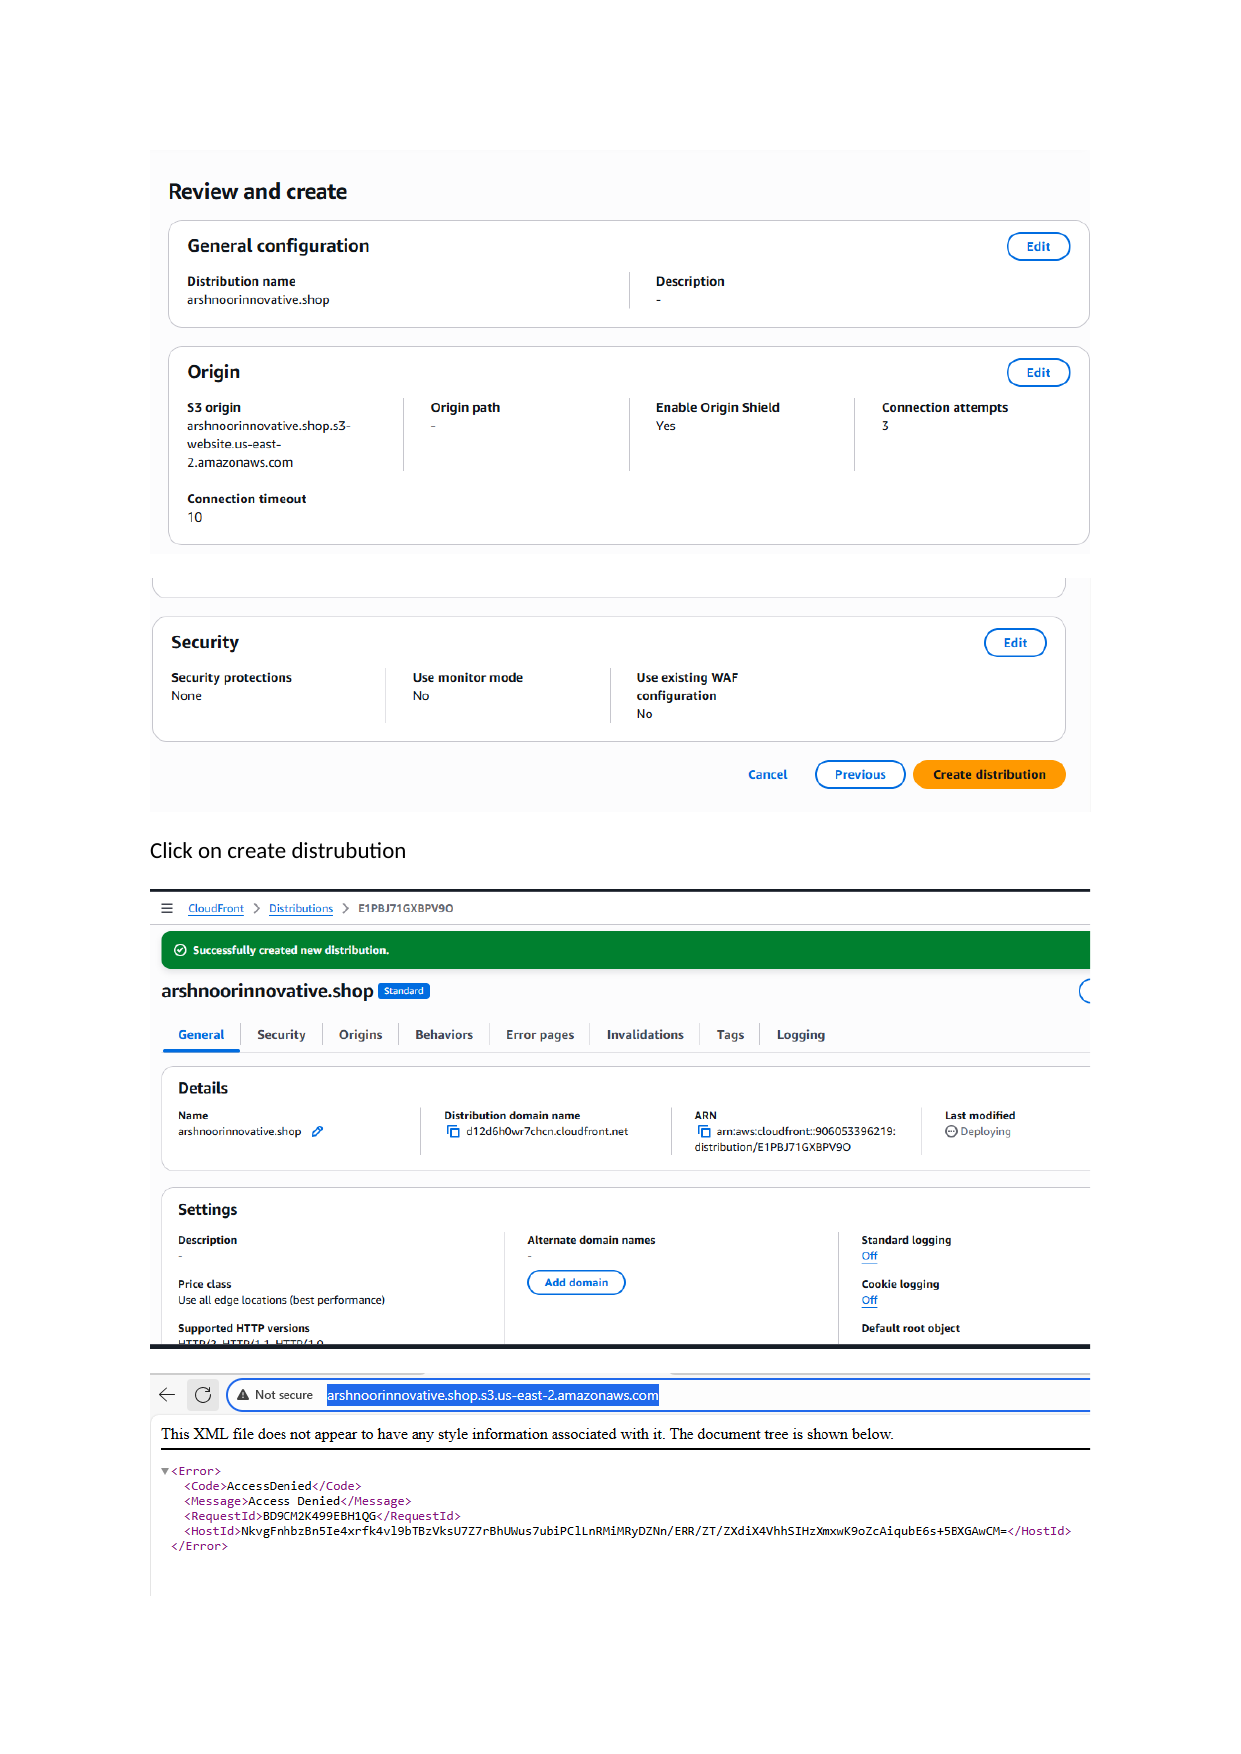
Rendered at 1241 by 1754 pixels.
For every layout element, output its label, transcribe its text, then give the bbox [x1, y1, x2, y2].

picture [150, 889, 1091, 1349]
picture [150, 150, 1091, 554]
picture [150, 1373, 1091, 1596]
text Click on create distrubution [150, 837, 1090, 864]
picture [150, 578, 1091, 812]
